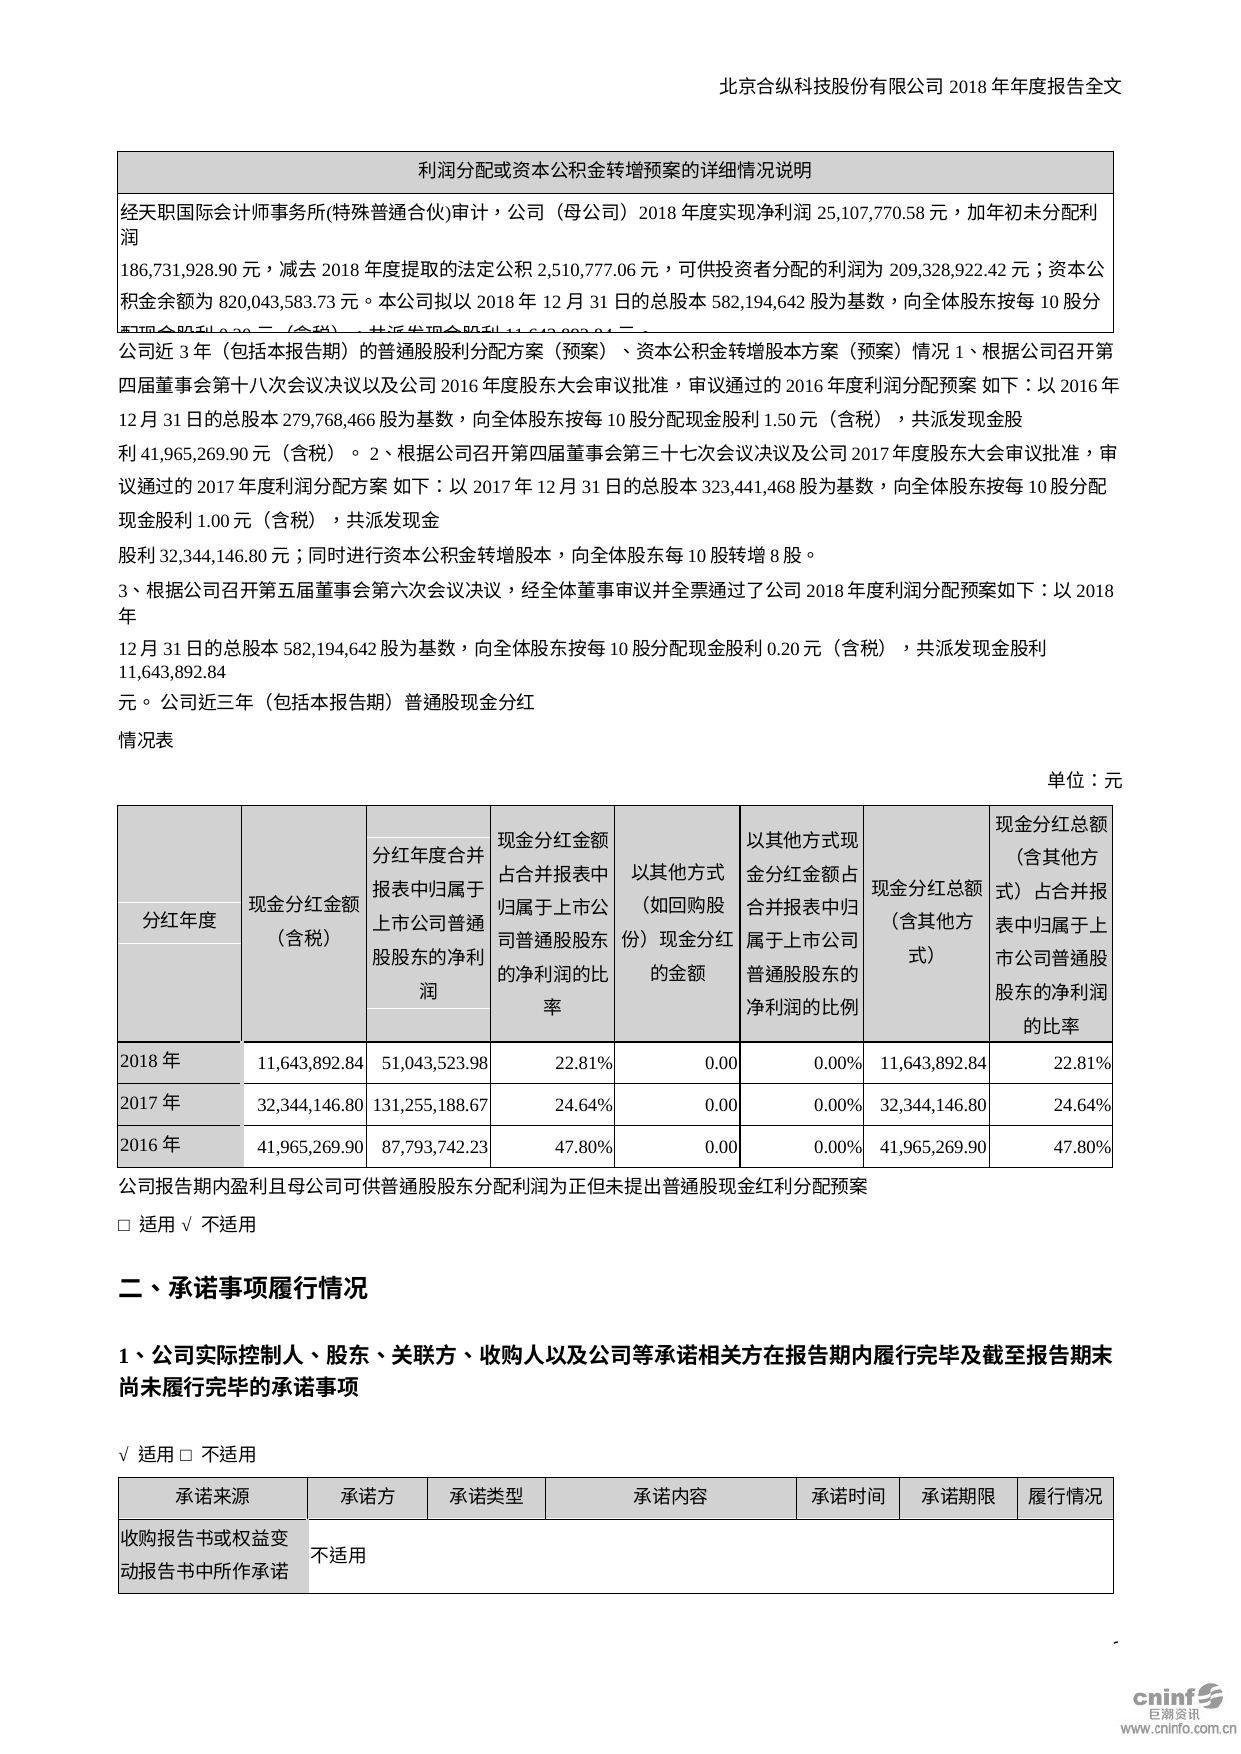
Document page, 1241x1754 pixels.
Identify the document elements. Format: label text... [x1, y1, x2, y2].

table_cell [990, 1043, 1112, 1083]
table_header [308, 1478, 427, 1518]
picture [1115, 1680, 1240, 1737]
text 元。 公司近三年（包括本报告期）普通股现金分红情况表 [118, 689, 551, 752]
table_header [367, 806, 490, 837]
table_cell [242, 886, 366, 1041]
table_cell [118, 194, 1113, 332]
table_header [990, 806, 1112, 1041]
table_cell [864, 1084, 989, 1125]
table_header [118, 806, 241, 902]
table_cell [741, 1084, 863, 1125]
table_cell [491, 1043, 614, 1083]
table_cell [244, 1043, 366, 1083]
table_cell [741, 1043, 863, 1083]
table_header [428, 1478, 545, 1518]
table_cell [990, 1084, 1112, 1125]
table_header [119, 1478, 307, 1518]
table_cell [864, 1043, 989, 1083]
text 单位：元 [102, 767, 1122, 793]
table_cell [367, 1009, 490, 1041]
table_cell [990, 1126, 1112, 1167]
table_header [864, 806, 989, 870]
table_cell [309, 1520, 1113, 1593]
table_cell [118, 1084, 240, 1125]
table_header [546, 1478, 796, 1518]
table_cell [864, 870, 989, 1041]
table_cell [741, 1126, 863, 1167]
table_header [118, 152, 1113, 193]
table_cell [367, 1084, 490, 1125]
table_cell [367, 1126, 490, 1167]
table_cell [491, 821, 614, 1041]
text √ 适用 □ 不适用 [118, 1441, 1131, 1467]
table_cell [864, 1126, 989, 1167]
text 股利32,344,146.80元；同时进行资本公积金转增股本，向全体股东每10股转增8股。 [118, 541, 1131, 567]
text 公司近 3 年（包括本报告期）的普通股股利分配方案（预案）、资本公积金转增股本方案（预案）情况 1、根据公司召开第四届董事会第十八次会议决议以及公司2016年度股东大会审议批准，审议通过的2016年度利润分配预案 如下：以2016年12月31日的总股本279,768,466股为基数，向全体股东按每10股分配现金股利1.50元（含税），共派发现金股 [118, 338, 1123, 432]
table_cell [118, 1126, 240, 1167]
text □ 适用 √ 不适用 [118, 1211, 1131, 1237]
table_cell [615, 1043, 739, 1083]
text 利41,965,269.90元（含税）。 2、根据公司召开第四届董事会第三十七次会议决议及公司2017年度股东大会审议批准，审议通过的2017年度利润分配方案 如下：以 2017年12月31日的总股本323,441,468股为基数，向全体股东按每10股分配现金股利1.00元（含税），共派发现金 [118, 440, 1123, 533]
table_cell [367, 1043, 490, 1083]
subtitle 1、公司实际控制人、股东、关联方、收购人以及公司等承诺相关方在报告期内履行完毕及截至报告期末 尚未履行完毕的承诺事项 [118, 1339, 1131, 1401]
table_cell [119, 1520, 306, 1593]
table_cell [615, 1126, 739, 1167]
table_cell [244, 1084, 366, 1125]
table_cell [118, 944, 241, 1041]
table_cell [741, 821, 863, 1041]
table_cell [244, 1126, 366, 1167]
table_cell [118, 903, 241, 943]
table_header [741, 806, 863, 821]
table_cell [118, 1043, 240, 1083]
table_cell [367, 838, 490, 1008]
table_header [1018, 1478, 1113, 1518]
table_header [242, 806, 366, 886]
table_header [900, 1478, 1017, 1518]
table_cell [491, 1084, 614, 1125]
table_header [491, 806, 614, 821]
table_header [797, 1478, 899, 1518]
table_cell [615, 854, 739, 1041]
text 12月31日的总股本582,194,642股为基数，向全体股东按每10股分配现金股利0.20元（含税），共派发现金股利11,643,892.84 [118, 635, 1131, 682]
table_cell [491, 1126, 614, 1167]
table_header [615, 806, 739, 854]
subtitle 二、承诺事项履行情况 [118, 1271, 1131, 1304]
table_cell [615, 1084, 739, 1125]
text 3、根据公司召开第五届董事会第六次会议决议，经全体董事审议并全票通过了公司2018年度利润分配预案如下：以2018年 [118, 578, 1131, 629]
text 公司报告期内盈利且母公司可供普通股股东分配利润为正但未提出普通股现金红利分配预案 [118, 1173, 1131, 1199]
